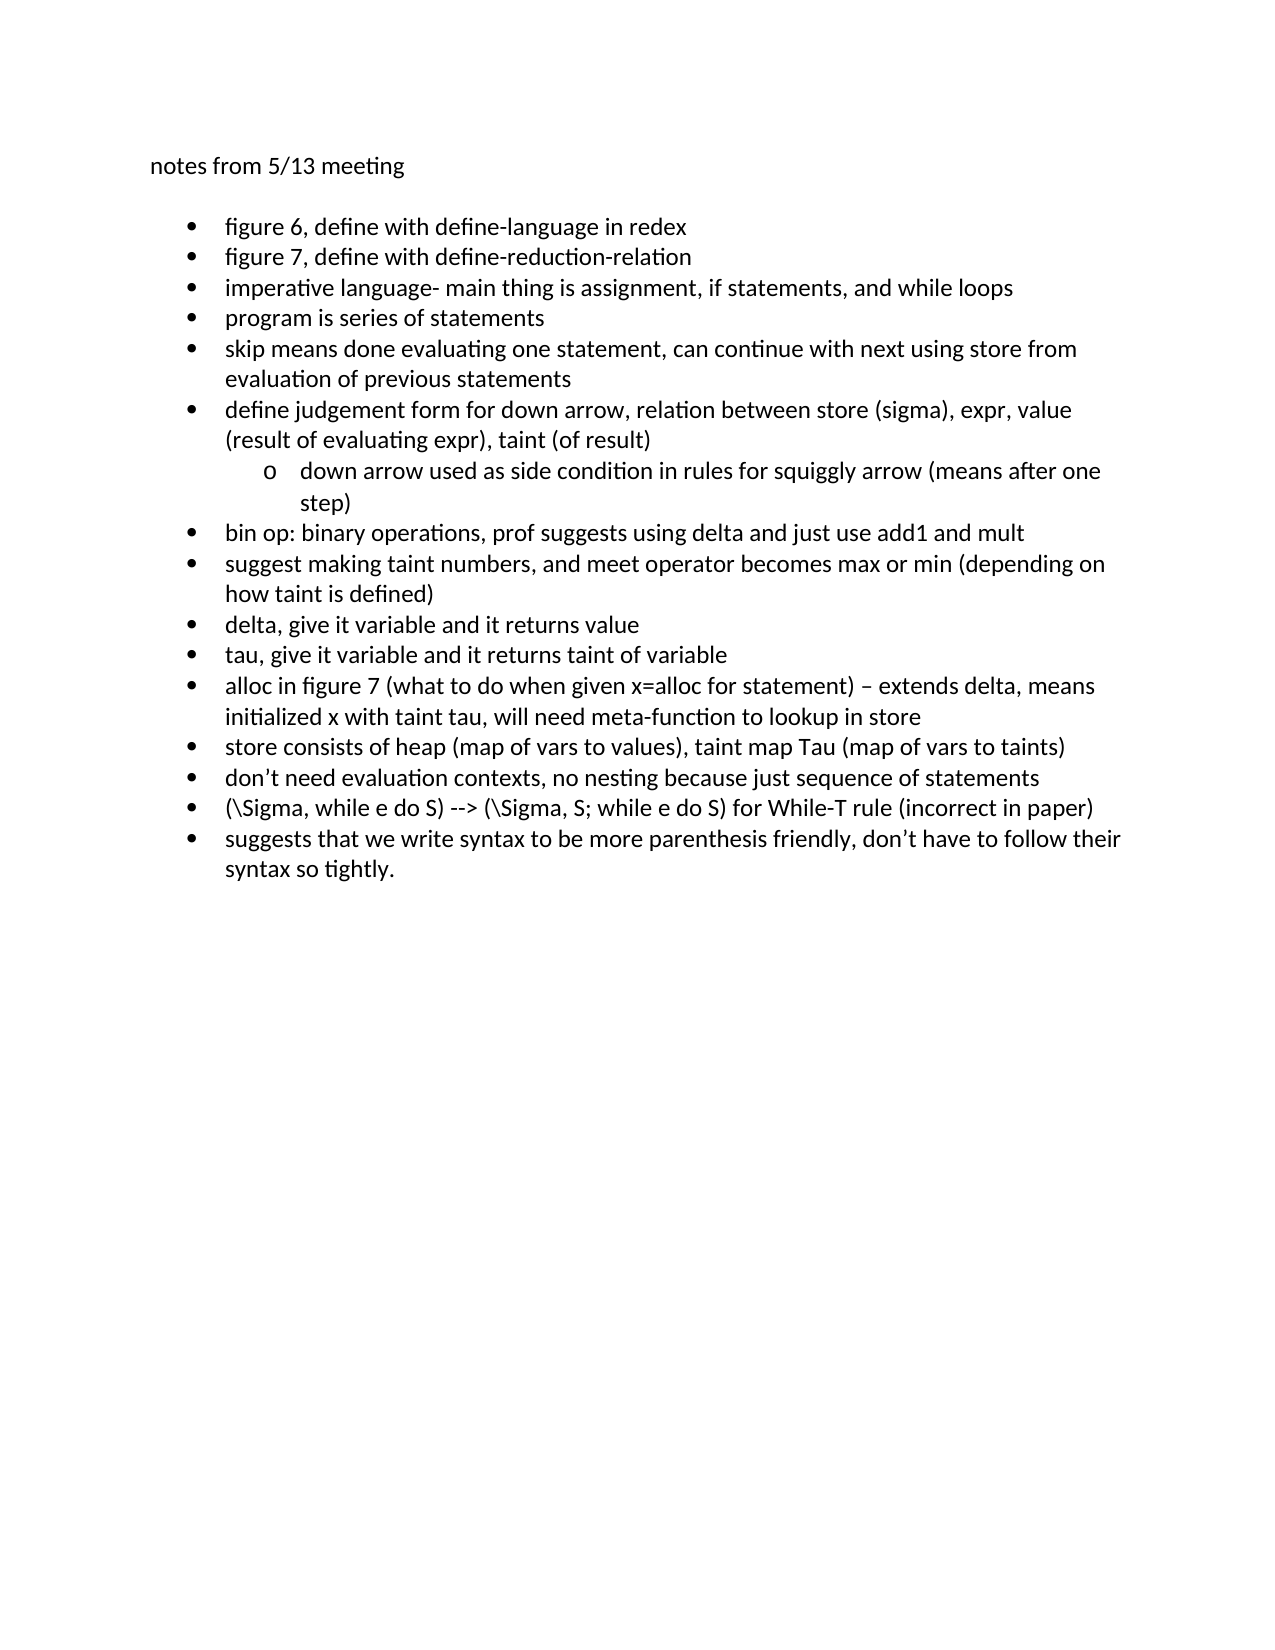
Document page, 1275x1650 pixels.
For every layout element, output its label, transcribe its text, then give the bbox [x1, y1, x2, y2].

list don’t need evaluation contexts, no nesting because just sequence of statements [187, 762, 1125, 792]
list figure 7, define with define-reduction-relation [187, 242, 1125, 272]
list tau, give it variable and it returns taint of variable [187, 639, 1125, 670]
list define judgement form for down arrow, relation between store (sigma), expr, value (result of evaluating expr), taint (of result) [187, 394, 1125, 455]
list delta, give it variable and it returns value [187, 609, 1125, 639]
list bin op: binary operations, prof suggests using delta and just use add1 and mult [187, 517, 1125, 548]
list down arrow used as side condition in rules for squiggly arrow (means after one step) [262, 455, 1125, 517]
list program is series of statements [187, 303, 1125, 333]
list store consists of heap (map of vars to values), taint map Tau (map of vars to taints) [187, 731, 1125, 762]
list (\Sigma, while e do S) --> (\Sigma, S; while e do S) for While-T rule (incorrect in paper) [187, 792, 1125, 823]
list imperative language- main thing is assignment, if statements, and while loops [187, 272, 1125, 303]
list alloc in figure 7 (what to do when given x=alloc for statement) – extends delta, means initialized x with taint tau, will need meta-function to lookup in store [187, 670, 1125, 731]
list suggest making taint numbers, and meet operator becomes max or min (depending on how taint is defined) [187, 548, 1125, 609]
list skip means done evaluating one statement, can continue with next using store from evaluation of previous statements [187, 333, 1125, 394]
text notes from 5/13 meeting [150, 150, 1125, 181]
list figure 6, define with define-language in redex [187, 211, 1125, 242]
list suggests that we write syntax to be more parenthesis friendly, don’t have to follow their syntax so tightly. [187, 823, 1125, 884]
